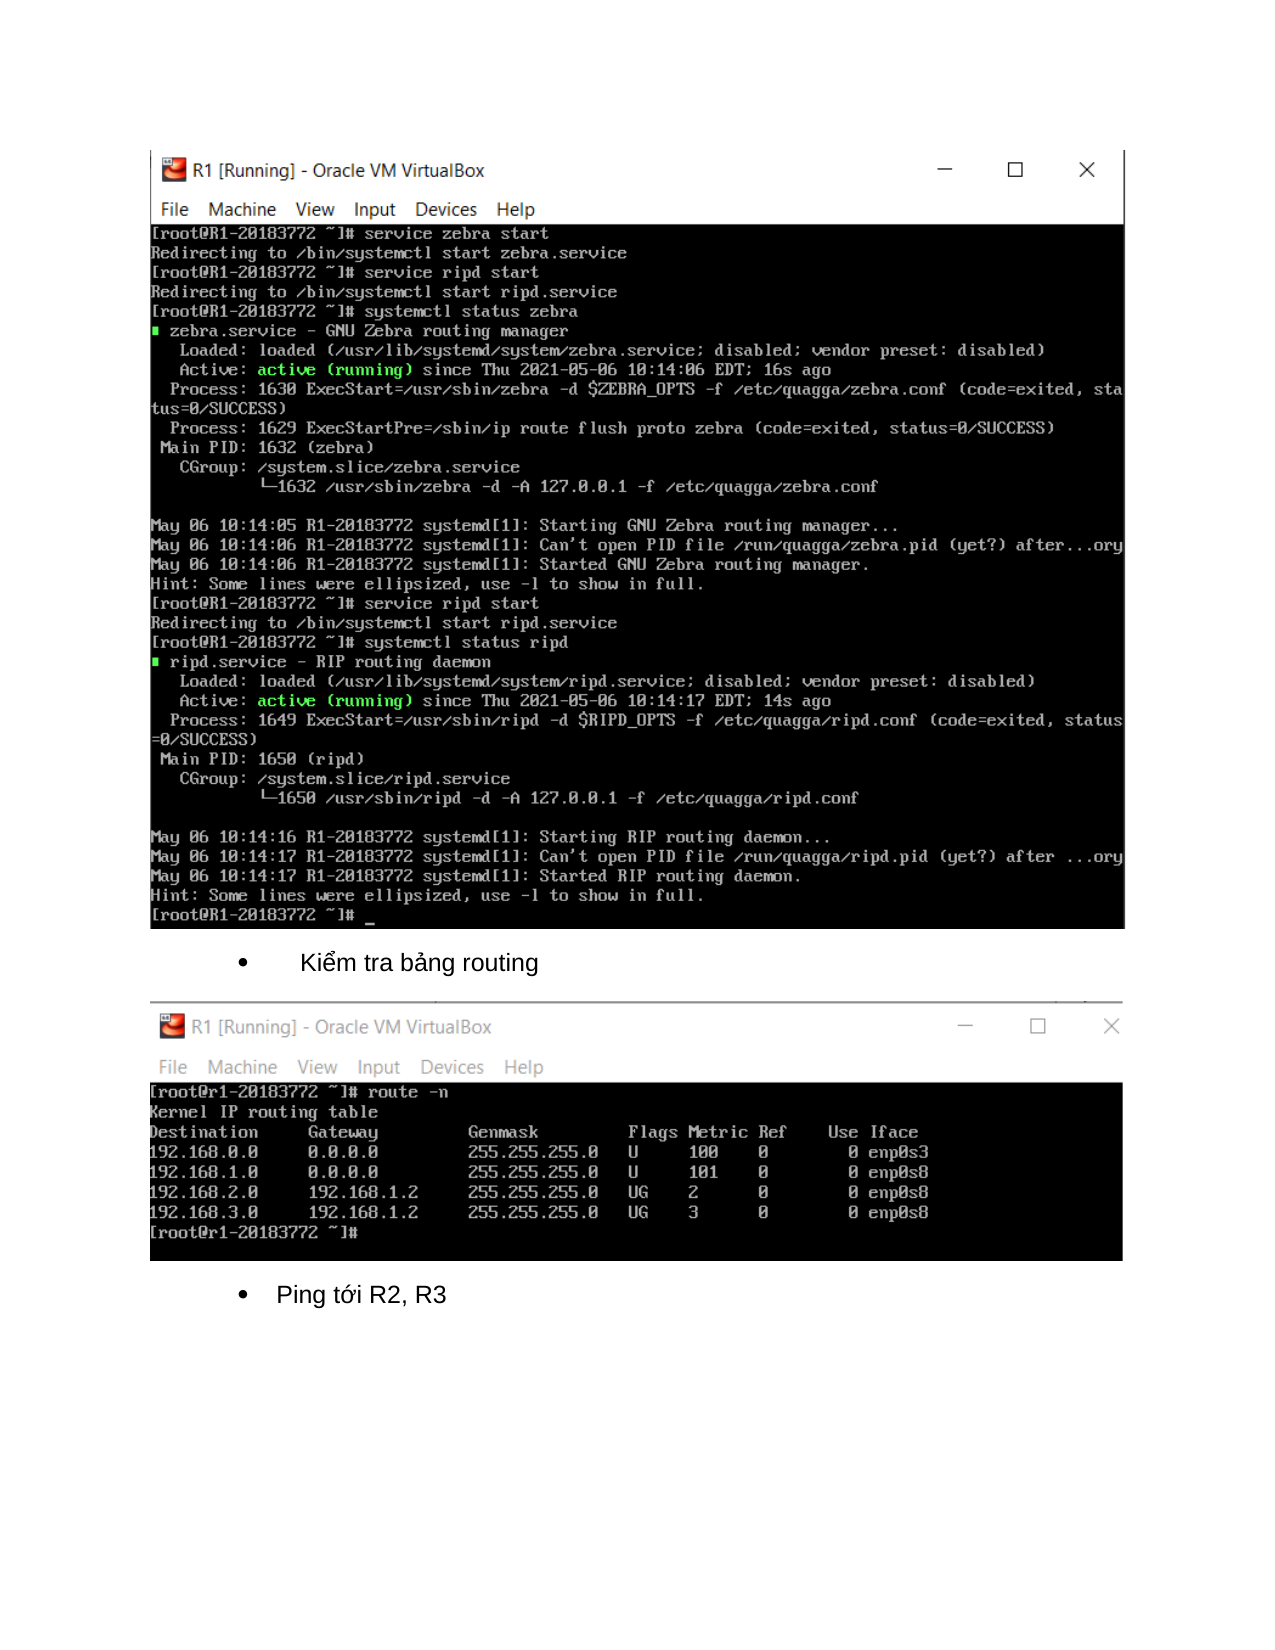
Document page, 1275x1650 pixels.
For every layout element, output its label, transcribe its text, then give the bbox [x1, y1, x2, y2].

list Kiểm tra bảng routing [239, 948, 1125, 977]
picture [150, 1001, 1123, 1261]
picture [150, 150, 1125, 929]
list Ping tới R2, R3 [239, 1280, 1125, 1309]
